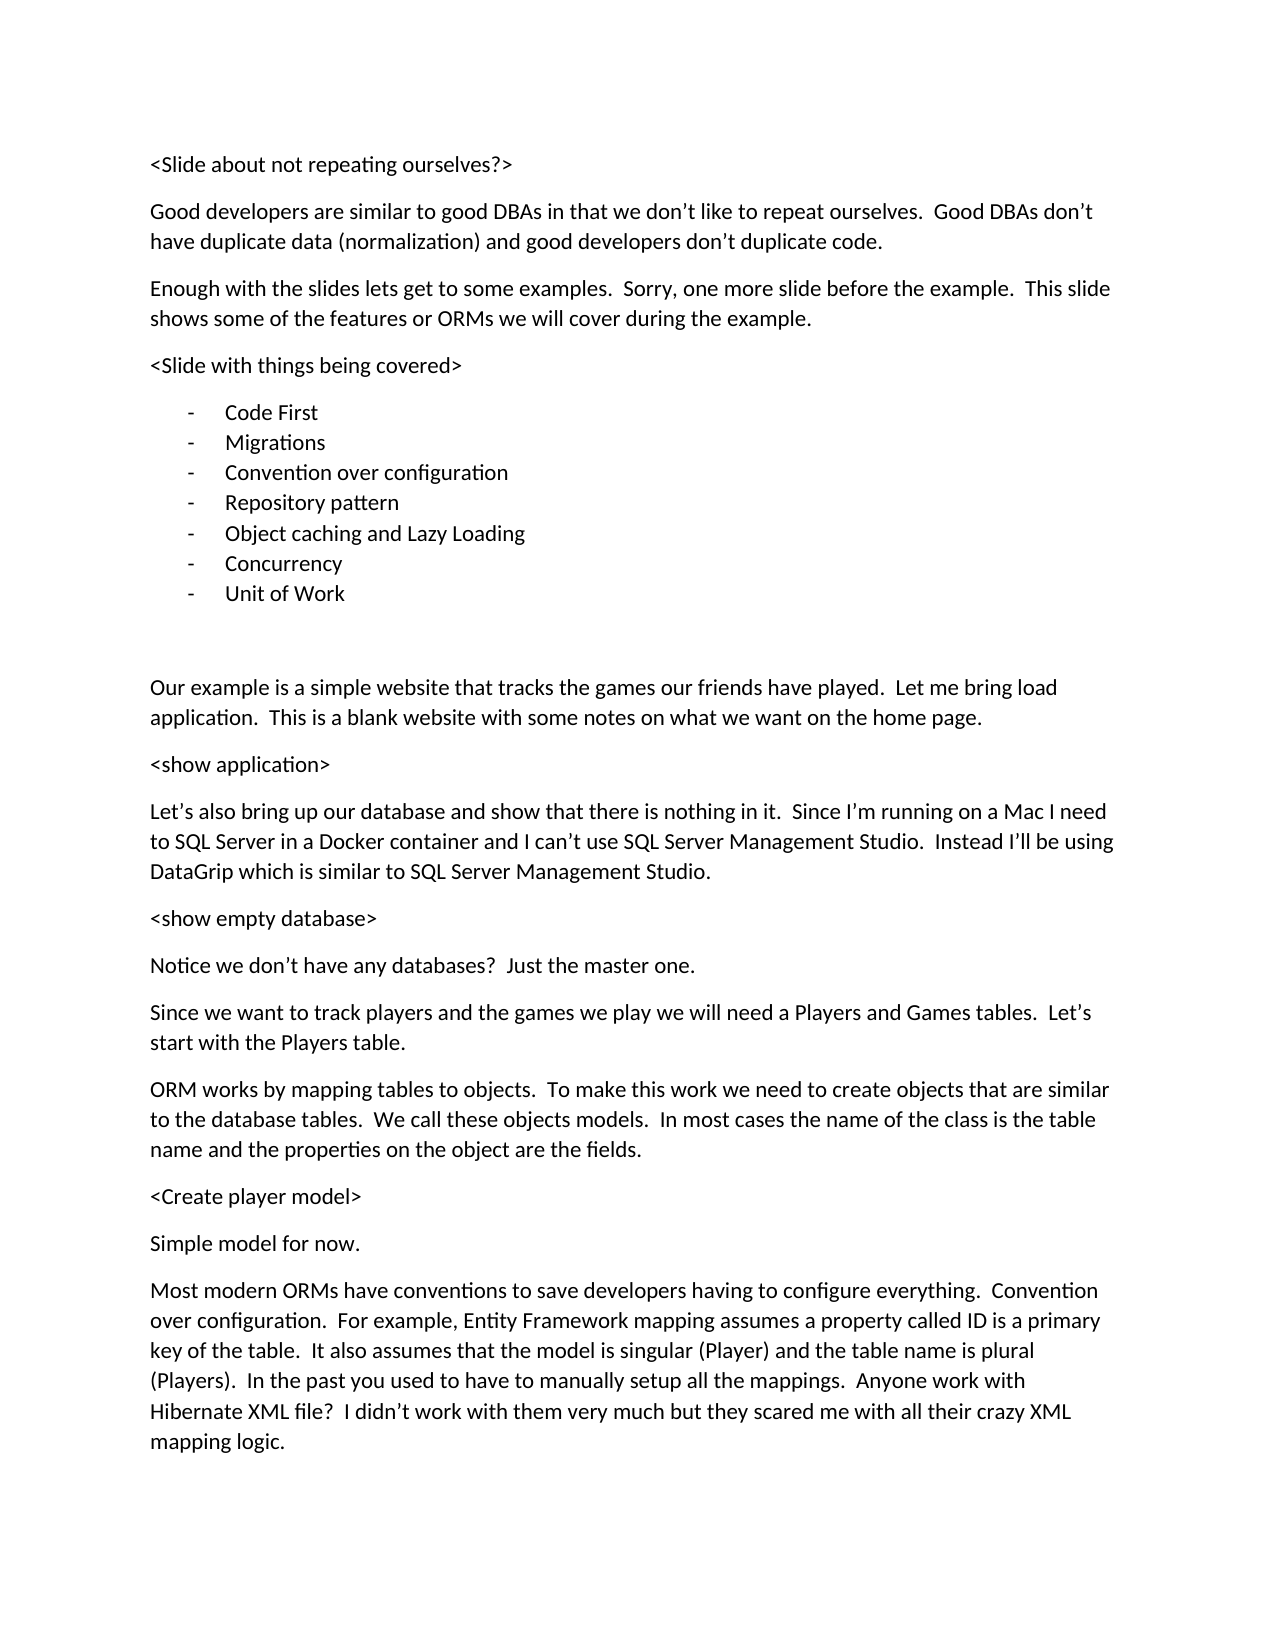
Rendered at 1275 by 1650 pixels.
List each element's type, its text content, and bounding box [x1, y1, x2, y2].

text Most modern ORMs have conventions to save developers having to configure everything. Convention over configuration. For example, Entity Framework mapping assumes a property called ID is a primary key of the table. It also assumes that the model is singular (Player) and the table name is plural (Players). In the past you used to have to manually setup all the mappings. Anyone work with Hibernate XML file? I didn’t work with them very much but they scared me with all their crazy XML mapping logic. [150, 1276, 1125, 1455]
text Our example is a simple website that tracks the games our friends have played. Let me bring load application. This is a blank website with some notes on what we want on the home page. [150, 673, 1125, 731]
text <show empty database> [150, 904, 1125, 932]
text Let’s also bring up our database and show that there is nothing in it. Since I’m running on a Mac I need to SQL Server in a Docker container and I can’t use SQL Server Management Studio. Instead I’ll be using DataGrip which is similar to SQL Server Management Studio. [150, 797, 1125, 885]
text ORM works by mapping tables to objects. To make this work we need to create objects that are similar to the database tables. We call these objects models. In most cases the name of the class is the table name and the properties on the object are the fields. [150, 1075, 1125, 1163]
text Simple model for now. [150, 1229, 1125, 1257]
text <show application> [150, 750, 1125, 778]
list Code First [187, 398, 1125, 426]
text <Create player model> [150, 1182, 1125, 1210]
text Good developers are similar to good DBAs in that we don’t like to repeat ourselves. Good DBAs don’t have duplicate data (normalization) and good developers don’t duplicate code. [150, 197, 1125, 255]
text Notice we don’t have any databases? Just the master one. [150, 951, 1125, 979]
list Concurrency [187, 549, 1125, 577]
text <Slide about not repeating ourselves?> [150, 150, 1125, 178]
list Migrations [187, 428, 1125, 456]
list Repository pattern [187, 488, 1125, 517]
list Convention over configuration [187, 458, 1125, 486]
text <Slide with things being covered> [150, 351, 1125, 379]
list Object caching and Lazy Loading [187, 519, 1125, 547]
text Since we want to track players and the games we play we will need a Players and Games tables. Let’s start with the Players table. [150, 998, 1125, 1056]
text Enough with the slides lets get to some examples. Sorry, one more slide before the example. This slide shows some of the features or ORMs we will cover during the example. [150, 274, 1125, 332]
list Unit of Work [187, 579, 1125, 607]
